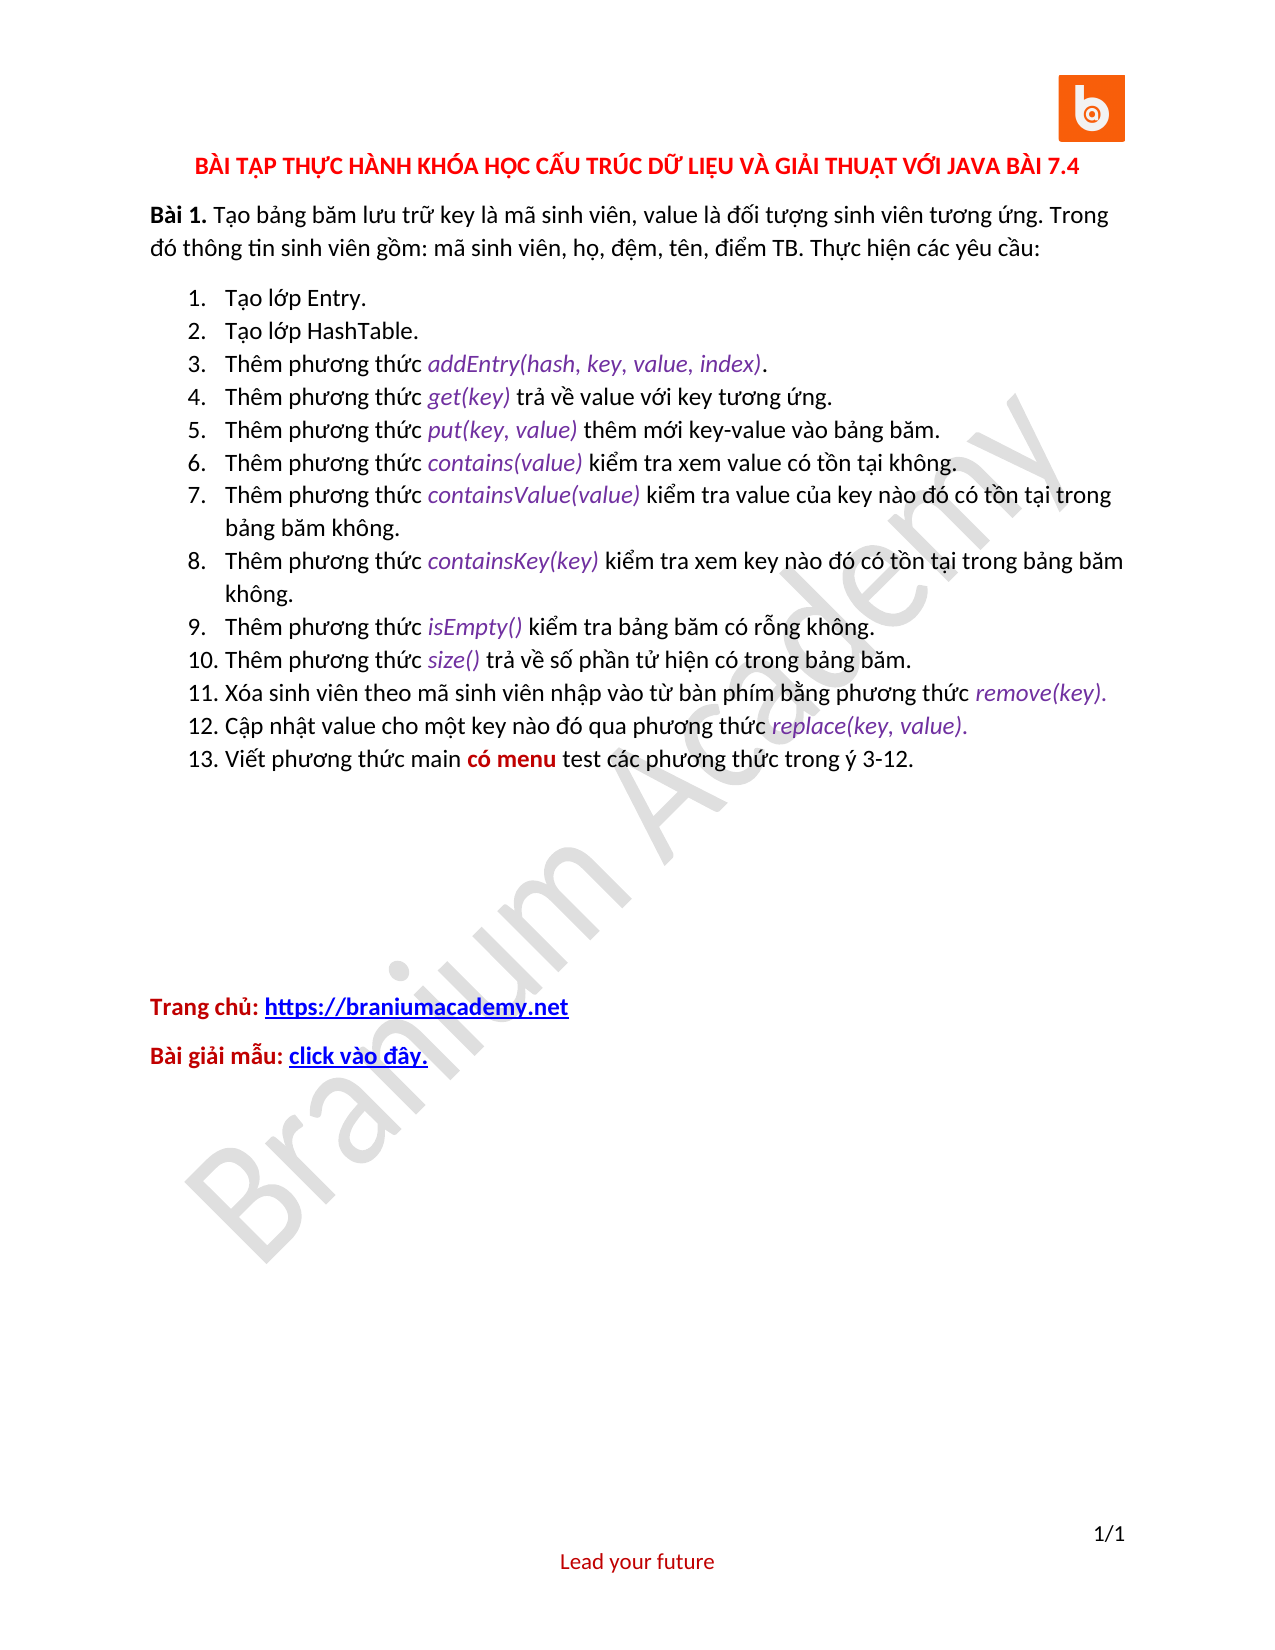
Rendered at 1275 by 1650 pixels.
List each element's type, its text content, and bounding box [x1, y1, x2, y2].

list Xóa sinh viên theo mã sinh viên nhập vào từ bàn phím bằng phương thức remove(key). [187, 677, 1125, 708]
text BÀI TẬP THỰC HÀNH KHÓA HỌC CẤU TRÚC DỮ LIỆU VÀ GIẢI THUẬT VỚI JAVA BÀI 7.4 [150, 150, 1125, 181]
list Viết phương thức main có menu test các phương thức trong ý 3-12. [187, 743, 1125, 773]
list Thêm phương thức containsValue(value) kiểm tra value của key nào đó có tồn tại trong bảng băm không. [187, 479, 1125, 543]
list Thêm phương thức size() trả về số phần tử hiện có trong bảng băm. [187, 644, 1125, 675]
picture [1058, 75, 1125, 142]
list Cập nhật value cho một key nào đó qua phương thức replace(key, value). [187, 710, 1125, 741]
list Thêm phương thức put(key, value) thêm mới key-value vào bảng băm. [187, 414, 1125, 444]
text Bài giải mẫu: click vào đây. [150, 1040, 1125, 1071]
text Trang chủ: https://braniumacademy.net [150, 991, 1125, 1021]
text Bài 1. Tạo bảng băm lưu trữ key là mã sinh viên, value là đối tượng sinh viên tương ứng. Trong đó thông tin sinh viên gồm: mã sinh viên, họ, đệm, tên, điểm TB. Thực hiện các yêu cầu: [150, 199, 1125, 263]
list Tạo lớp Entry. [187, 282, 1125, 313]
list Thêm phương thức addEntry(hash, key, value, index). [187, 348, 1125, 378]
list Thêm phương thức isEmpty() kiểm tra bảng băm có rỗng không. [187, 611, 1125, 642]
list Thêm phương thức get(key) trả về value với key tương ứng. [187, 381, 1125, 411]
list Tạo lớp HashTable. [187, 315, 1125, 346]
list Thêm phương thức containsKey(key) kiểm tra xem key nào đó có tồn tại trong bảng băm không. [187, 545, 1125, 609]
list Thêm phương thức contains(value) kiểm tra xem value có tồn tại không. [187, 447, 1125, 477]
